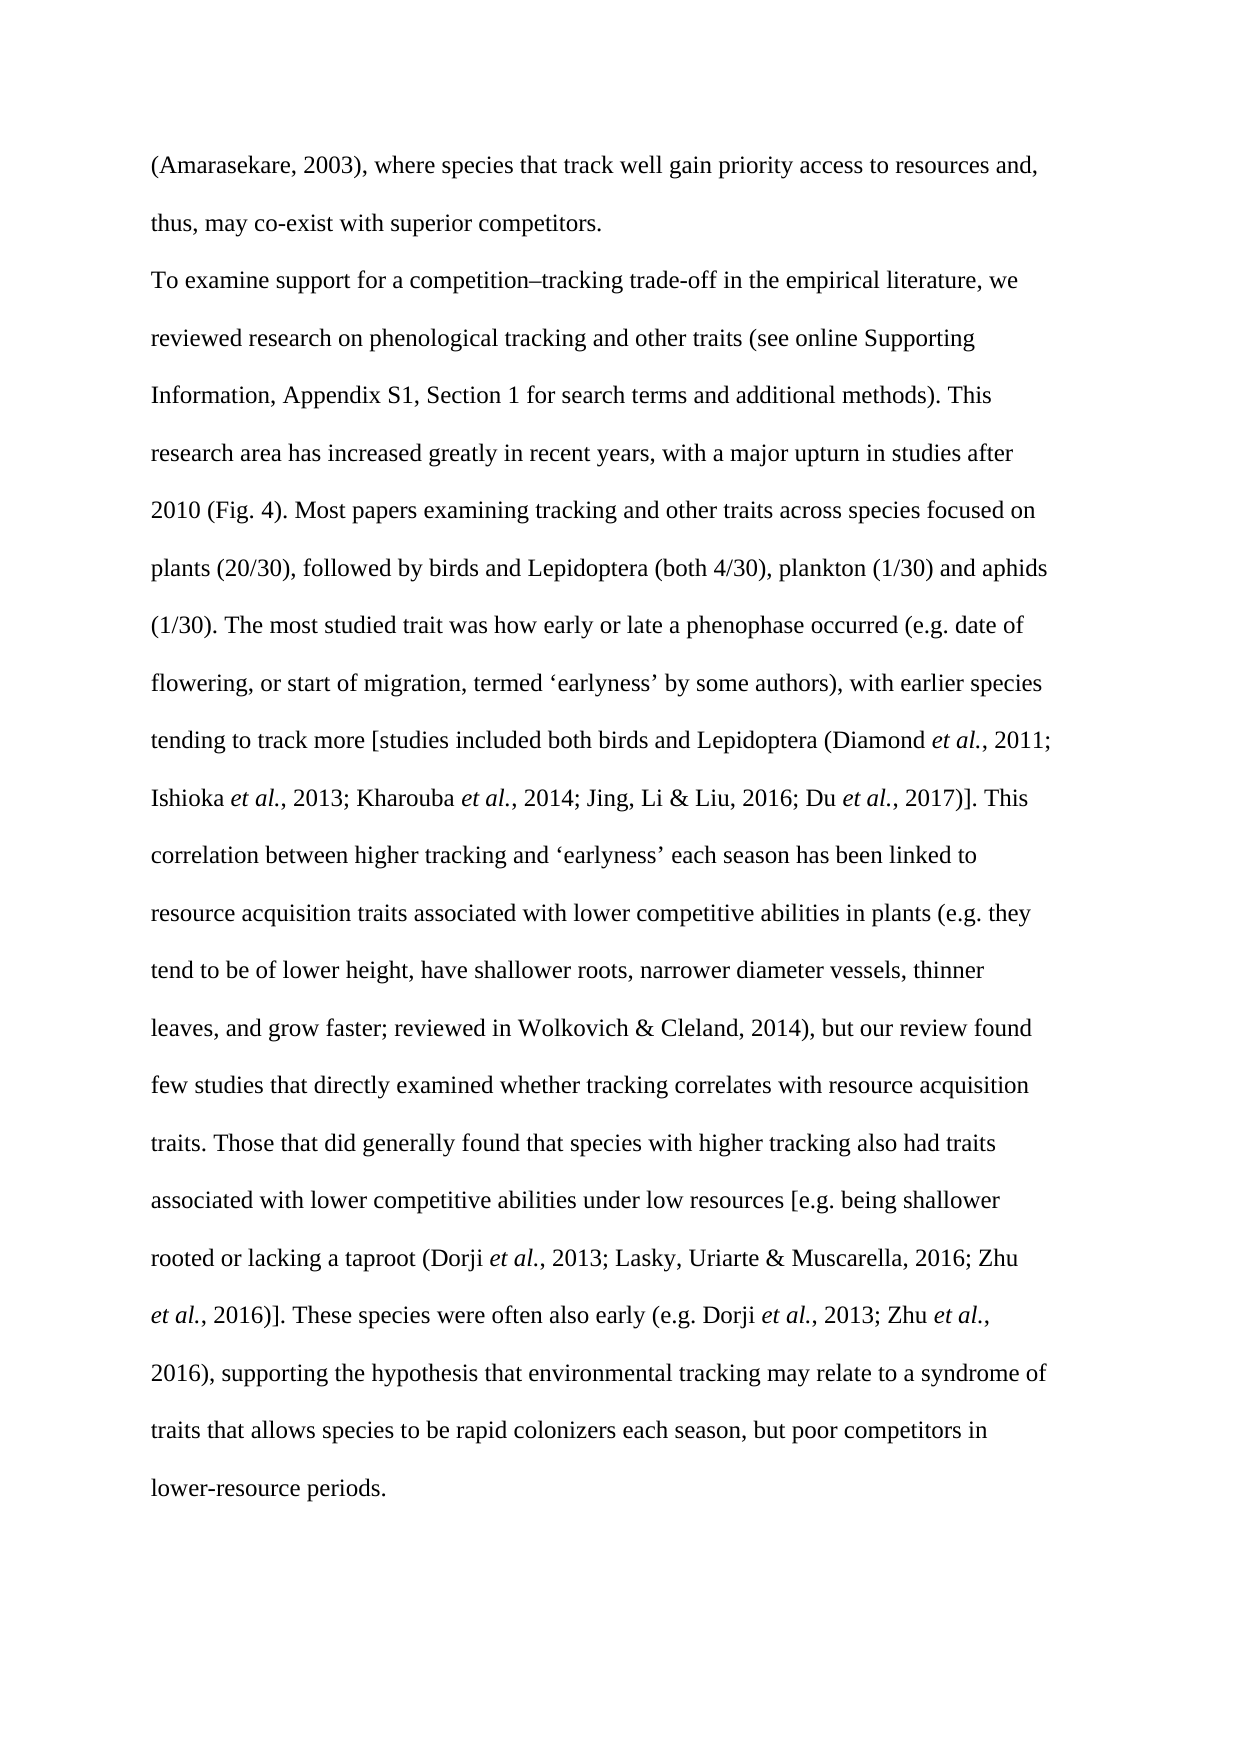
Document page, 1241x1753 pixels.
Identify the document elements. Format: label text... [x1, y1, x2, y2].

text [151, 151, 1052, 237]
text To examine support for a competition–tracking trade-off in the empirical literature, we reviewed research on phenological tracking and other traits (see online Supporting Information, Appendix S1, Section 1 for search terms and additional methods). This research area has increased greatly in recent years, with a major upturn in studies after 2010 (Fig. 4). Most papers examining tracking and other traits across species focused on plants (20/30), followed by birds and Lepidoptera (both 4/30), plankton (1/30) and aphids (1/30). The most studied trait was how early or late a phenophase occurred (e.g. date of flowering, or start of migration, termed ‘earlyness’ by some authors), with earlier species tending to track more [studies included both birds and Lepidoptera (Diamond et al., 2011; Ishioka et al., 2013; Kharouba et al., 2014; Jing, Li & Liu, 2016; Du et al., 2017)]. This correlation between higher tracking and ‘earlyness’ each season has been linked to resource acquisition traits associated with lower competitive abilities in plants (e.g. they tend to be of lower height, have shallower roots, narrower diameter vessels, thinner leaves, and grow faster; reviewed in Wolkovich & Cleland, 2014), but our review found few studies that directly examined whether tracking correlates with resource acquisition traits. Those that did generally found that species with higher tracking also had traits associated with lower competitive abilities under low resources [e.g. being shallower rooted or lacking a taproot (Dorji et al., 2013; Lasky, Uriarte & Muscarella, 2016; Zhu et al., 2016)]. These species were often also early (e.g. Dorji et al., 2013; Zhu et al., 2016), supporting the hypothesis that environmental tracking may relate to a syndrome of traits that allows species to be rapid colonizers each season, but poor competitors in lower-resource periods. [151, 266, 1052, 1502]
